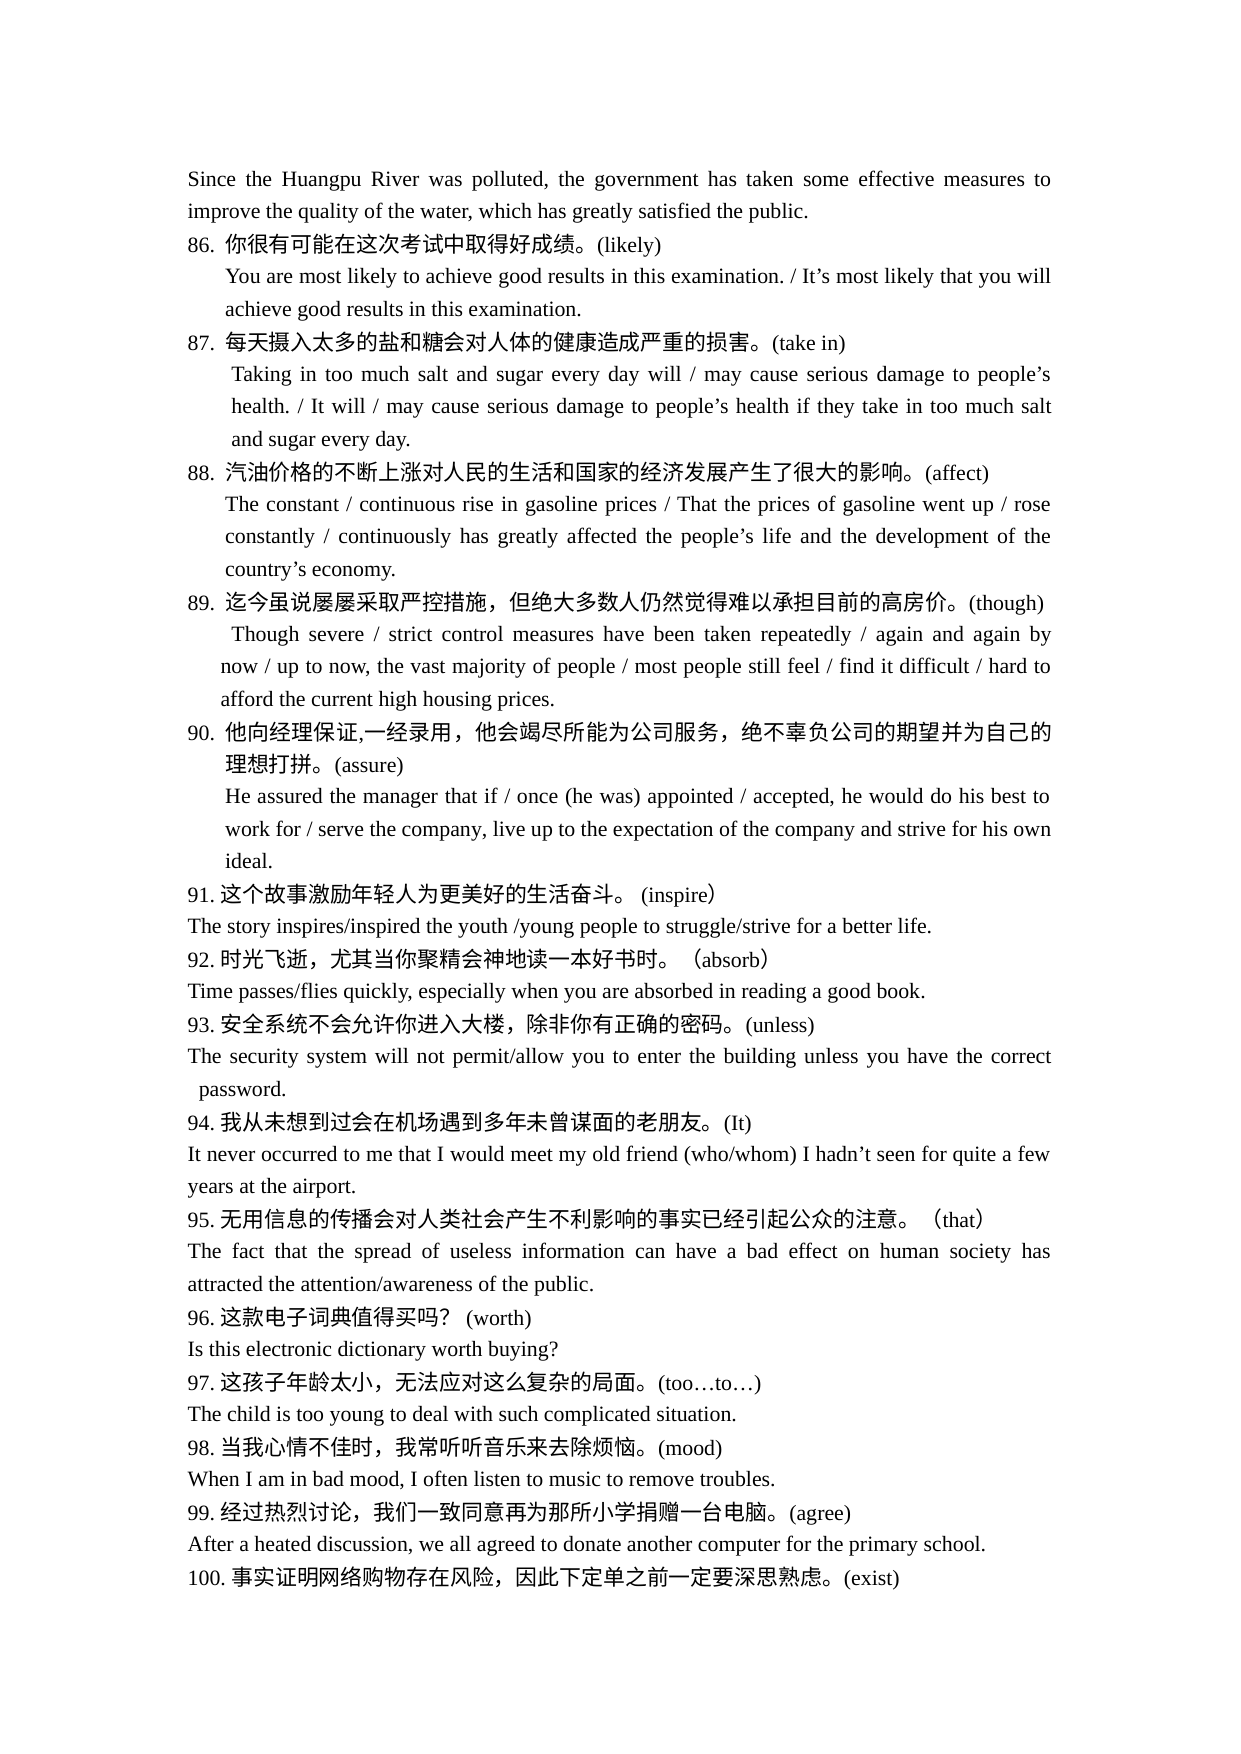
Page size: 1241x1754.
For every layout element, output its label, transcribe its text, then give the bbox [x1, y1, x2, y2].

text 100. 事实证明网络购物存在风险，因此下定单之前一定要深思熟虑。(exist) [187, 1559, 1053, 1592]
list Taking in too much salt and sugar every day will / may cause serious damage to people’s health. / It will / may cause serious damage to people’s health if they take in too much salt and sugar every day. [231, 357, 1053, 454]
list 每天摄入太多的盐和糖会对人体的健康造成严重的损害。(take in) [187, 324, 1053, 357]
text When I am in bad mood, I often listen to music to remove troubles. [187, 1462, 1053, 1494]
text It never occurred to me that I would meet my old friend (who/whom) I hadn’t seen for quite a few years at the airport. [187, 1137, 1053, 1202]
text The fact that the spread of useless information can have a bad effect on human society has attracted the attention/awareness of the public. [187, 1234, 1053, 1299]
list Though severe / strict control measures have been taken repeatedly / again and again by now / up to now, the vast majority of people / most people still feel / find it difficult / hard to afford the current high housing prices. [220, 617, 1053, 714]
text 92. 时光飞逝，尤其当你聚精会神地读一本好书时。（absorb） [187, 942, 1053, 974]
text Time passes/flies quickly, especially when you are absorbed in reading a good book. [187, 974, 1053, 1007]
text The security system will not permit/allow you to enter the building unless you have the correct password. [187, 1039, 1053, 1104]
text Since the Huangpu River was polluted, the government has taken some effective measures to improve the quality of the water, which has greatly satisfied the public. [187, 162, 1053, 227]
text Is this electronic dictionary worth buying? [187, 1332, 1053, 1364]
list 迄今虽说屡屡采取严控措施，但绝大多数人仍然觉得难以承担目前的高房价。(though) [187, 584, 1053, 617]
list He assured the manager that if / once (he was) appointed / accepted, he would do his best to work for / serve the company, live up to the expectation of the company and strive for his own ideal. [225, 779, 1053, 877]
list 汽油价格的不断上涨对人民的生活和国家的经济发展产生了很大的影响。(affect) [187, 454, 1053, 487]
text 91. 这个故事激励年轻人为更美好的生活奋斗。 (inspire） [187, 877, 1053, 909]
text 94. 我从未想到过会在机场遇到多年未曾谋面的老朋友。(It) [187, 1104, 1053, 1137]
text The story inspires/inspired the youth /young people to struggle/strive for a better life. [187, 909, 1053, 942]
list The constant / continuous rise in gasoline prices / That the prices of gasoline went up / rose constantly / continuously has greatly affected the people’s life and the development of the country’s economy. [225, 487, 1053, 584]
text 93. 安全系统不会允许你进入大楼，除非你有正确的密码。(unless) [187, 1007, 1053, 1039]
list 他向经理保证,一经录用，他会竭尽所能为公司服务，绝不辜负公司的期望并为自己的理想打拼。(assure) [187, 714, 1053, 779]
text 98. 当我心情不佳时，我常听听音乐来去除烦恼。(mood) [187, 1429, 1053, 1462]
text The child is too young to deal with such complicated situation. [187, 1397, 1053, 1429]
list 你很有可能在这次考试中取得好成绩。(likely) [187, 227, 1053, 259]
list You are most likely to achieve good results in this examination. / It’s most likely that you will achieve good results in this examination. [225, 288, 1053, 324]
text 97. 这孩子年龄太小，无法应对这么复杂的局面。(too…to…) [187, 1364, 1053, 1397]
text 95. 无用信息的传播会对人类社会产生不利影响的事实已经引起公众的注意。（that） [187, 1202, 1053, 1234]
text 99. 经过热烈讨论，我们一致同意再为那所小学捐赠一台电脑。(agree) [187, 1494, 1053, 1527]
text 96. 这款电子词典值得买吗？ (worth) [187, 1299, 1053, 1332]
text After a heated discussion, we all agreed to donate another computer for the primary school. [187, 1527, 1053, 1559]
